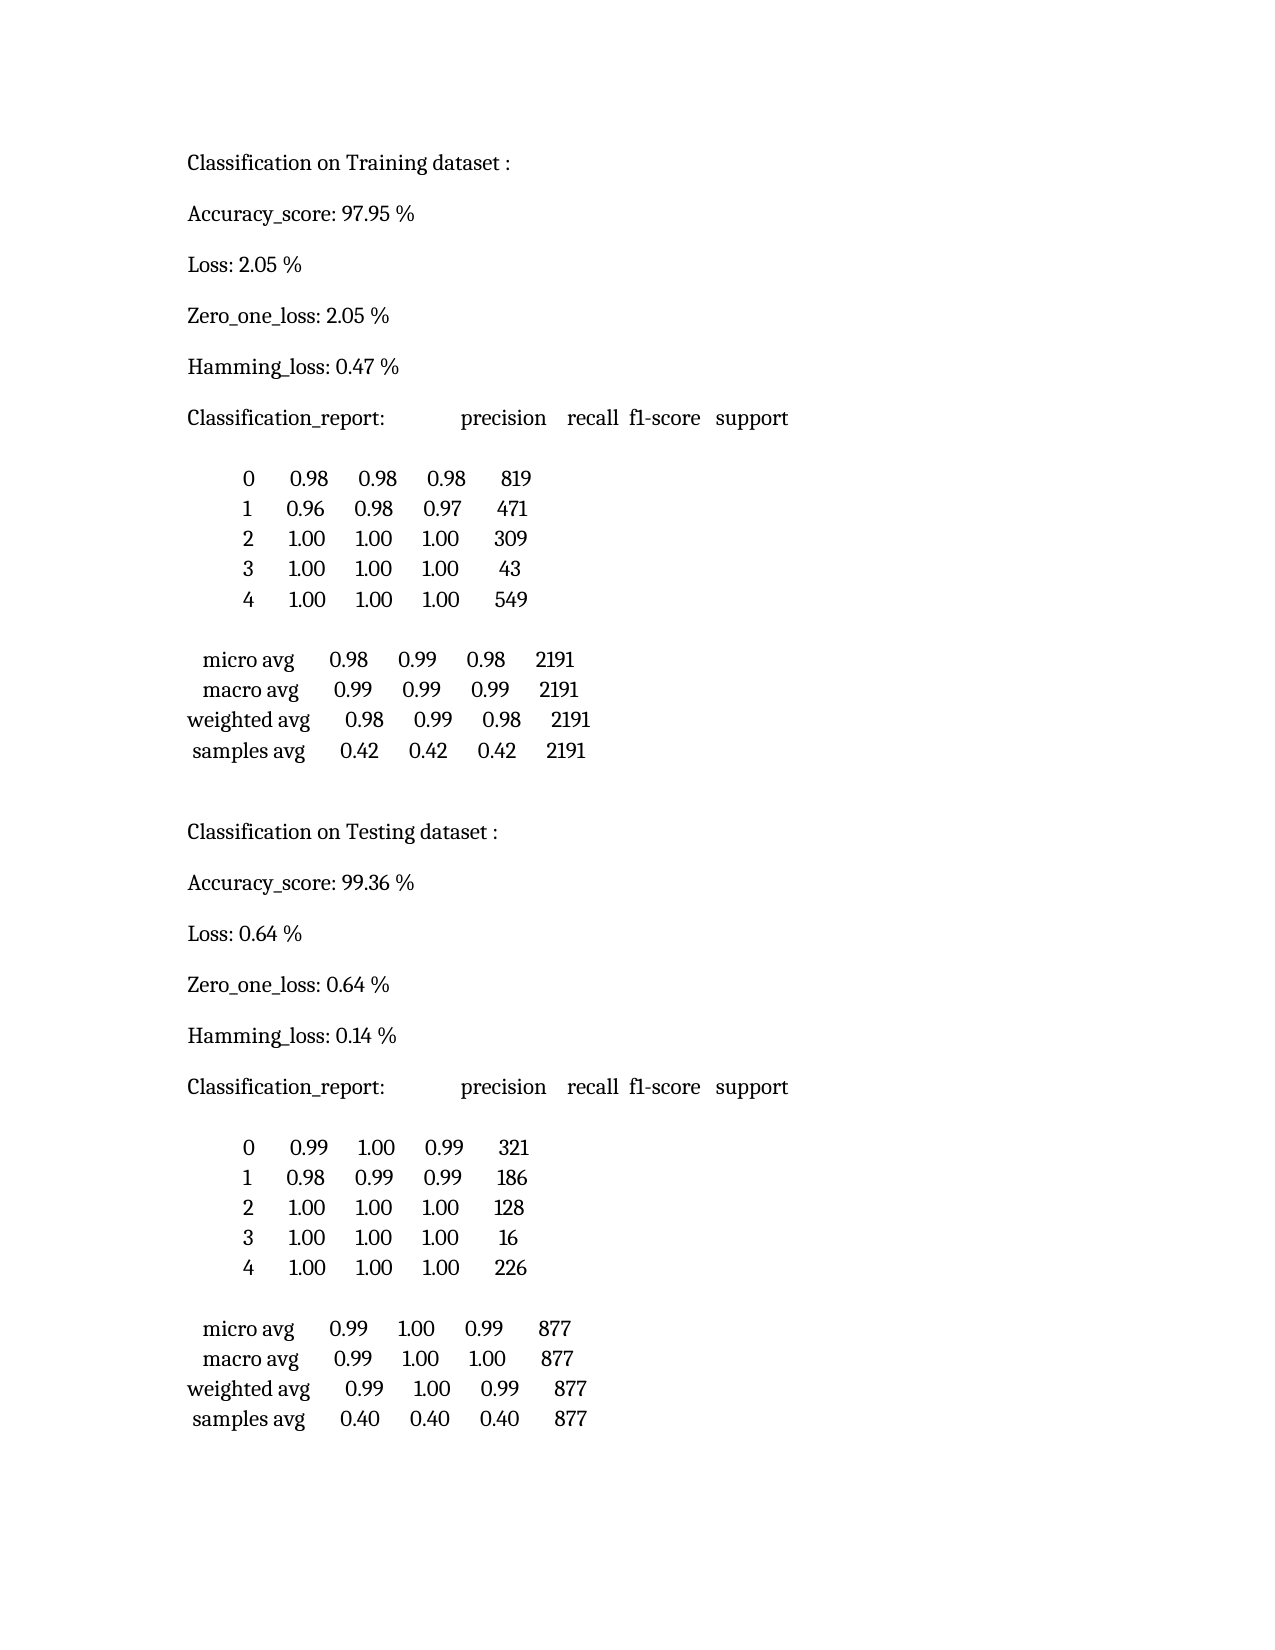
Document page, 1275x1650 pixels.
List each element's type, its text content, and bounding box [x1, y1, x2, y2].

text Classification_report: precision recall f1-score support 0 0.99 1.00 0.99 321 1 0.98 0.99 0.99 186 2 1.00 1.00 1.00 128 3 1.00 1.00 1.00 16 4 1.00 1.00 1.00 226 micro avg 0.99 1.00 0.99 877 macro avg 0.99 1.00 1.00 877 weighted avg 0.99 1.00 0.99 877 samples avg 0.40 0.40 0.40 877 [187, 1074, 1087, 1463]
text Classification on Testing dataset : [187, 819, 1087, 845]
text Zero_one_loss: 2.05 % [187, 303, 1087, 329]
text Hamming_loss: 0.47 % [187, 354, 1087, 381]
text Accuracy_score: 97.95 % [187, 201, 1087, 227]
text Hamming_loss: 0.14 % [187, 1023, 1087, 1049]
text Zero_one_loss: 0.64 % [187, 972, 1087, 998]
text Classification_report: precision recall f1-score support 0 0.98 0.98 0.98 819 1 0.96 0.98 0.97 471 2 1.00 1.00 1.00 309 3 1.00 1.00 1.00 43 4 1.00 1.00 1.00 549 micro avg 0.98 0.99 0.98 2191 macro avg 0.99 0.99 0.99 2191 weighted avg 0.98 0.99 0.98 2191 samples avg 0.42 0.42 0.42 2191 [187, 405, 1087, 794]
text Accuracy_score: 99.36 % [187, 870, 1087, 896]
text Loss: 2.05 % [187, 252, 1087, 278]
text Classification on Training dataset : [187, 150, 1087, 176]
text Loss: 0.64 % [187, 921, 1087, 947]
